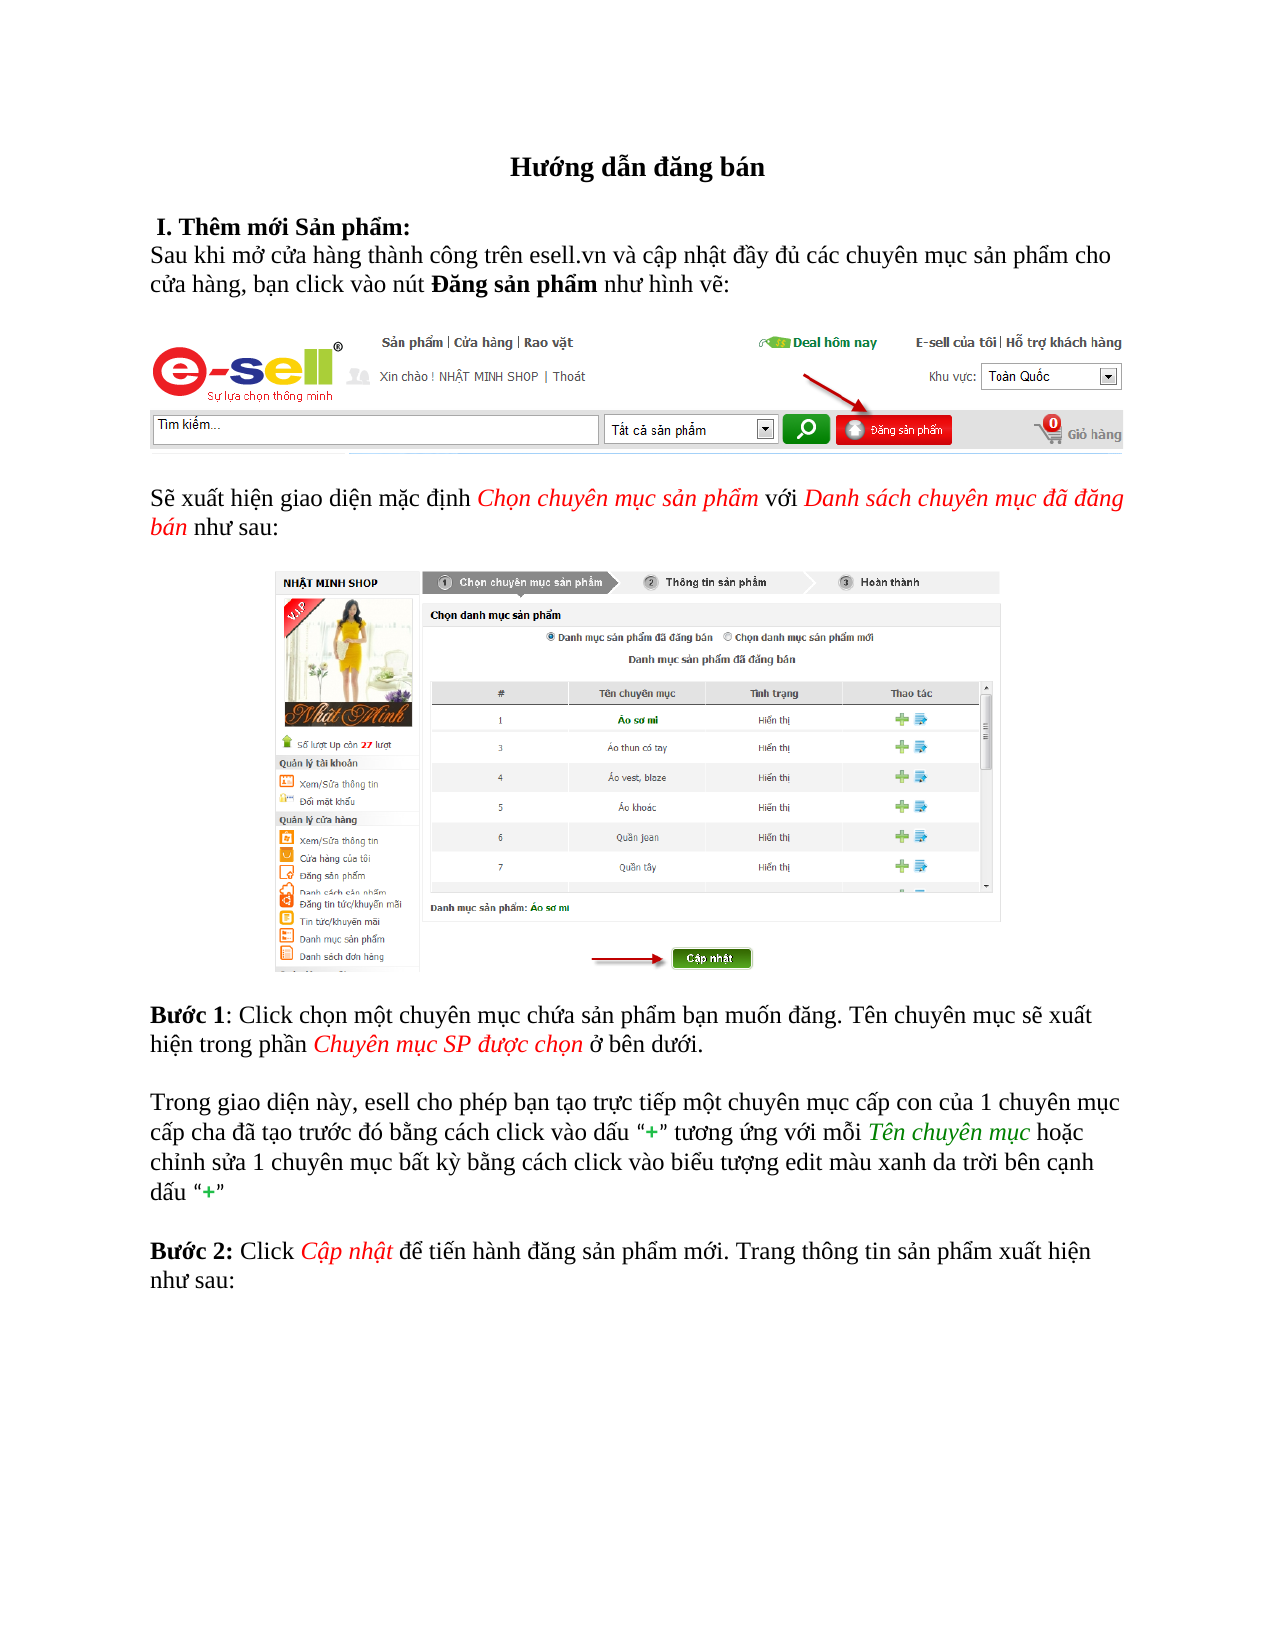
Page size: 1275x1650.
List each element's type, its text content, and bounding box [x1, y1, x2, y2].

text Bước 2: Click Cập nhật để tiến hành đăng sản phẩm mới. Trang thông tin sản phẩm xuất hiện như sau: [150, 1236, 1125, 1294]
text Trong giao diện này, esell cho phép bạn tạo trực tiếp một chuyên mục cấp con của 1 chuyên mục cấp cha đã tạo trước đó bằng cách click vào dấu “+” tương ứng với mỗi Tên chuyên mục hoặc chỉnh sửa 1 chuyên mục bất kỳ bằng cách click vào biểu tượng edit màu xanh da trời bên cạnh dấu “+” [150, 1087, 1125, 1207]
text Bước 1: Click chọn một chuyên mục chứa sản phẩm bạn muốn đăng. Tên chuyên mục sẽ xuất hiện trong phần Chuyên mục SP được chọn ở bên dưới. [150, 1001, 1125, 1058]
text Sau khi mở cửa hàng thành công trên esell.vn và cập nhật đầy đủ các chuyên mục sản phẩm cho cửa hàng, bạn click vào nút Đăng sản phẩm như hình vẽ: [150, 240, 1125, 298]
picture [150, 569, 1125, 972]
text I. Thêm mới Sản phẩm: [150, 212, 1125, 240]
text Sẽ xuất hiện giao diện mặc định Chọn chuyên mục sản phẩm với Danh sách chuyên mục đã đăng bán như sau: [150, 483, 1125, 540]
text Hướng dẫn đăng bán [150, 150, 1125, 182]
picture [150, 326, 1124, 454]
